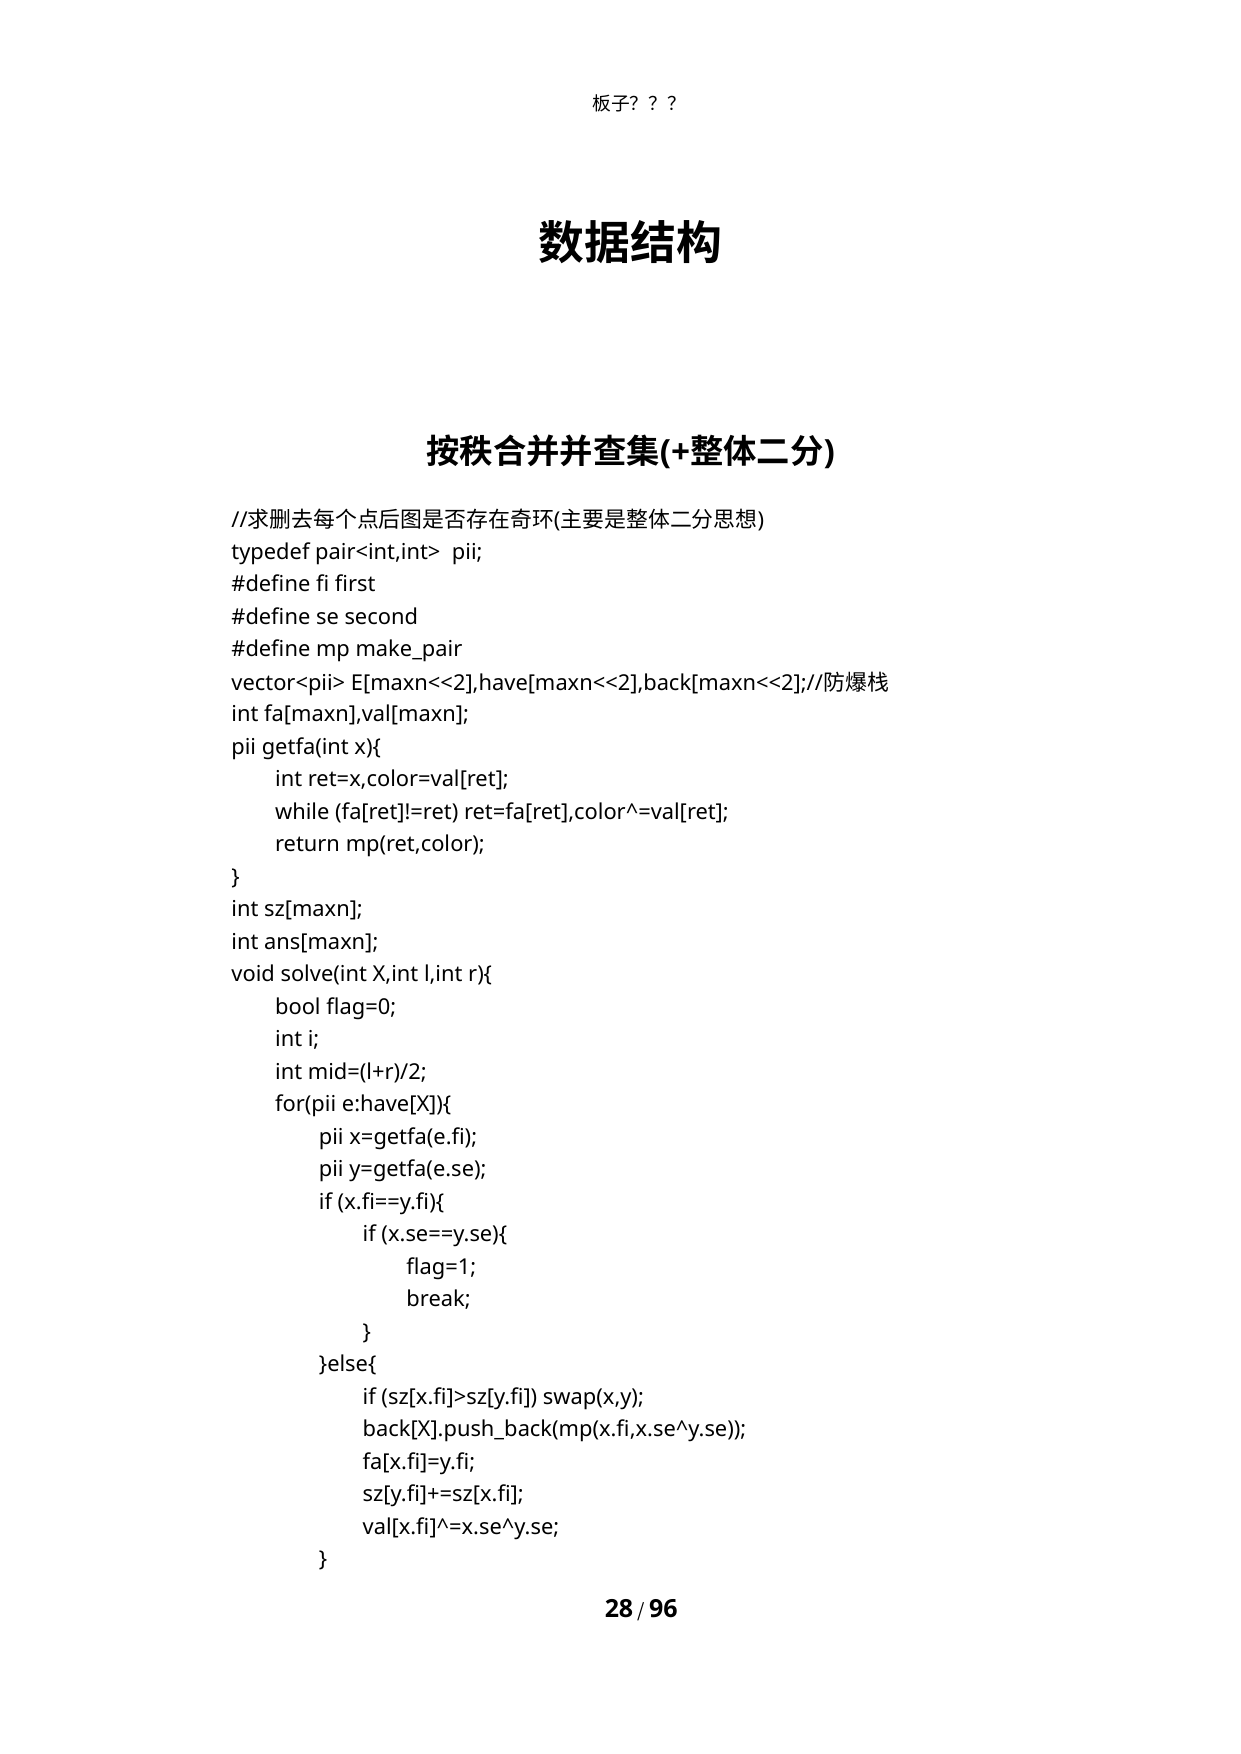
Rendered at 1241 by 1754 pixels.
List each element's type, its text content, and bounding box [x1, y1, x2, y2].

text #define mp make_pair [187, 632, 1053, 664]
text }else{ [187, 1347, 1053, 1379]
text void solve(int X,int l,int r){ [187, 957, 1053, 989]
subtitle 数据结构 [187, 191, 1053, 288]
text pii y=getfa(e.se); [187, 1152, 1053, 1184]
text } [187, 1314, 1053, 1347]
text if (x.se==y.se){ [187, 1217, 1053, 1249]
text #define se second [187, 599, 1053, 632]
text int mid=(l+r)/2; [187, 1054, 1053, 1087]
text typedef pair<int,int> pii; [187, 534, 1053, 567]
text pii getfa(int x){ [187, 729, 1053, 762]
text } [187, 859, 1053, 892]
text } [187, 1542, 1053, 1574]
text vector<pii> E[maxn<<2],have[maxn<<2],back[maxn<<2];//防爆栈 [187, 664, 1053, 697]
text fa[x.fi]=y.fi; [187, 1444, 1053, 1477]
text int ans[maxn]; [187, 924, 1053, 957]
text int ret=x,color=val[ret]; [187, 762, 1053, 794]
text int i; [187, 1022, 1053, 1054]
text int sz[maxn]; [187, 892, 1053, 924]
text bool flag=0; [187, 989, 1053, 1022]
text break; [187, 1282, 1053, 1314]
text if (x.fi==y.fi){ [187, 1184, 1053, 1217]
subtitle 按秩合并并查集(+整体二分) [187, 416, 1053, 481]
text back[X].push_back(mp(x.fi,x.se^y.se)); [187, 1412, 1053, 1444]
text if (sz[x.fi]>sz[y.fi]) swap(x,y); [187, 1379, 1053, 1412]
text return mp(ret,color); [187, 827, 1053, 859]
text for(pii e:have[X]){ [187, 1087, 1053, 1119]
text //求删去每个点后图是否存在奇环(主要是整体二分思想) [187, 502, 1053, 534]
text pii x=getfa(e.fi); [187, 1119, 1053, 1152]
text flag=1; [187, 1249, 1053, 1282]
text sz[y.fi]+=sz[x.fi]; [187, 1477, 1053, 1509]
text int fa[maxn],val[maxn]; [187, 697, 1053, 729]
text #define fi first [187, 567, 1053, 599]
text val[x.fi]^=x.se^y.se; [187, 1509, 1053, 1542]
text while (fa[ret]!=ret) ret=fa[ret],color^=val[ret]; [187, 794, 1053, 827]
